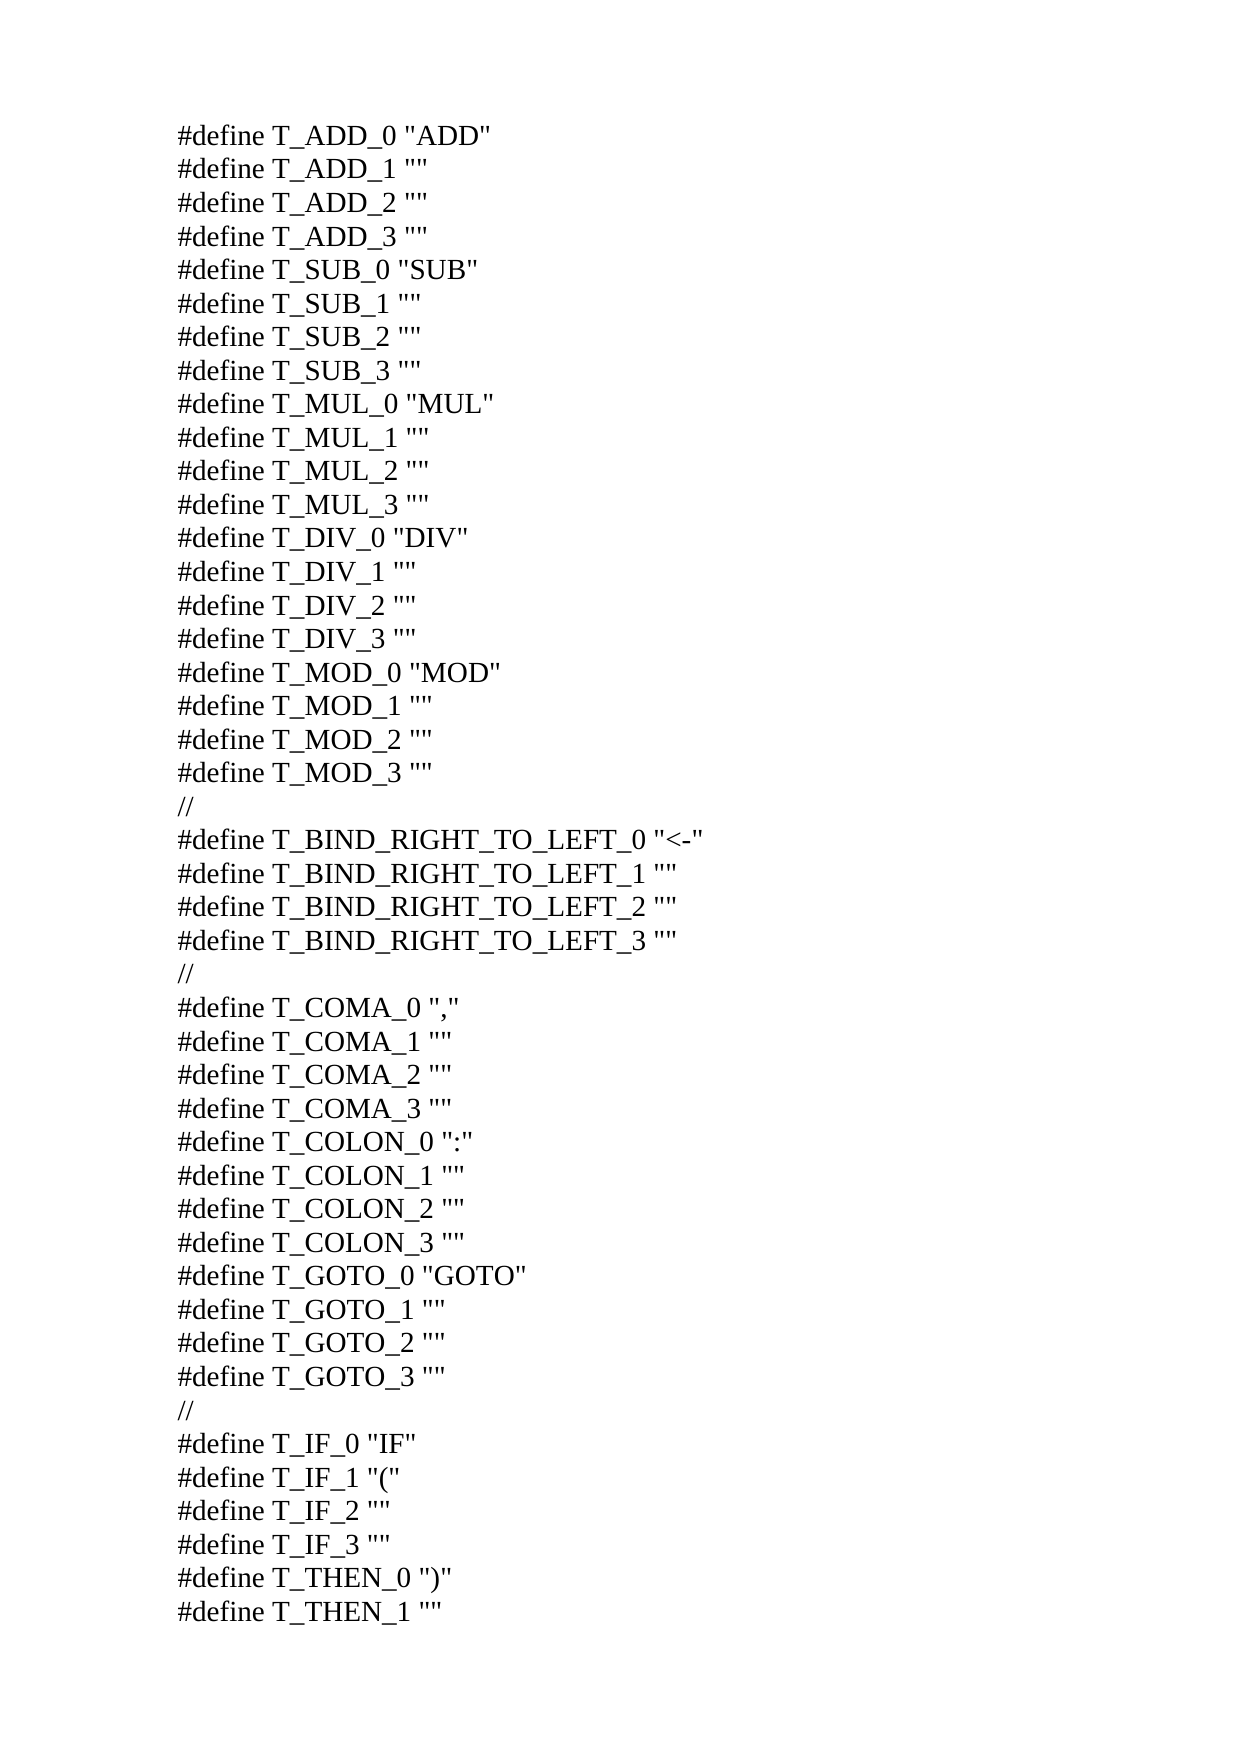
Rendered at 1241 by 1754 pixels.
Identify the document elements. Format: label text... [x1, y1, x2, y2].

text #define T_MUL_2 "" [177, 453, 1152, 487]
text #define T_DIV_1 "" [177, 554, 1152, 588]
text #define T_COLON_2 "" [177, 1191, 1152, 1225]
text #define T_THEN_1 "" [177, 1594, 1152, 1627]
text #define T_MUL_3 "" [177, 487, 1152, 521]
text #define T_IF_1 "(" [177, 1460, 1152, 1493]
text #define T_SUB_1 "" [177, 286, 1152, 319]
text #define T_DIV_0 "DIV" [177, 521, 1152, 554]
text #define T_BIND_RIGHT_TO_LEFT_0 "<-" [177, 822, 1152, 856]
text #define T_ADD_2 "" [177, 185, 1152, 219]
text #define T_IF_2 "" [177, 1493, 1152, 1527]
text #define T_BIND_RIGHT_TO_LEFT_3 "" [177, 923, 1152, 957]
text #define T_COLON_0 ":" [177, 1124, 1152, 1158]
text // [177, 1393, 1152, 1426]
text #define T_SUB_2 "" [177, 319, 1152, 353]
text #define T_DIV_3 "" [177, 621, 1152, 655]
text #define T_GOTO_1 "" [177, 1292, 1152, 1326]
text #define T_GOTO_2 "" [177, 1326, 1152, 1359]
text #define T_COMA_3 "" [177, 1091, 1152, 1124]
text #define T_ADD_1 "" [177, 152, 1152, 185]
text #define T_MUL_0 "MUL" [177, 386, 1152, 420]
text #define T_IF_0 "IF" [177, 1426, 1152, 1460]
text #define T_COMA_0 "," [177, 990, 1152, 1024]
text #define T_COLON_1 "" [177, 1158, 1152, 1191]
text #define T_COMA_2 "" [177, 1057, 1152, 1091]
text #define T_IF_3 "" [177, 1527, 1152, 1560]
text #define T_MOD_2 "" [177, 722, 1152, 755]
text #define T_MOD_0 "MOD" [177, 655, 1152, 688]
text // [177, 957, 1152, 990]
text #define T_COLON_3 "" [177, 1225, 1152, 1258]
text #define T_GOTO_0 "GOTO" [177, 1258, 1152, 1292]
text #define T_ADD_3 "" [177, 219, 1152, 252]
text #define T_MOD_1 "" [177, 688, 1152, 722]
text #define T_MUL_1 "" [177, 420, 1152, 453]
text #define T_COMA_1 "" [177, 1024, 1152, 1057]
text #define T_GOTO_3 "" [177, 1359, 1152, 1393]
text #define T_THEN_0 ")" [177, 1560, 1152, 1594]
text #define T_SUB_0 "SUB" [177, 252, 1152, 286]
text #define T_SUB_3 "" [177, 353, 1152, 386]
text #define T_ADD_0 "ADD" [177, 118, 1152, 152]
text #define T_MOD_3 "" [177, 755, 1152, 789]
text #define T_BIND_RIGHT_TO_LEFT_1 "" [177, 856, 1152, 889]
text #define T_DIV_2 "" [177, 588, 1152, 621]
text #define T_BIND_RIGHT_TO_LEFT_2 "" [177, 889, 1152, 923]
text // [177, 789, 1152, 822]
